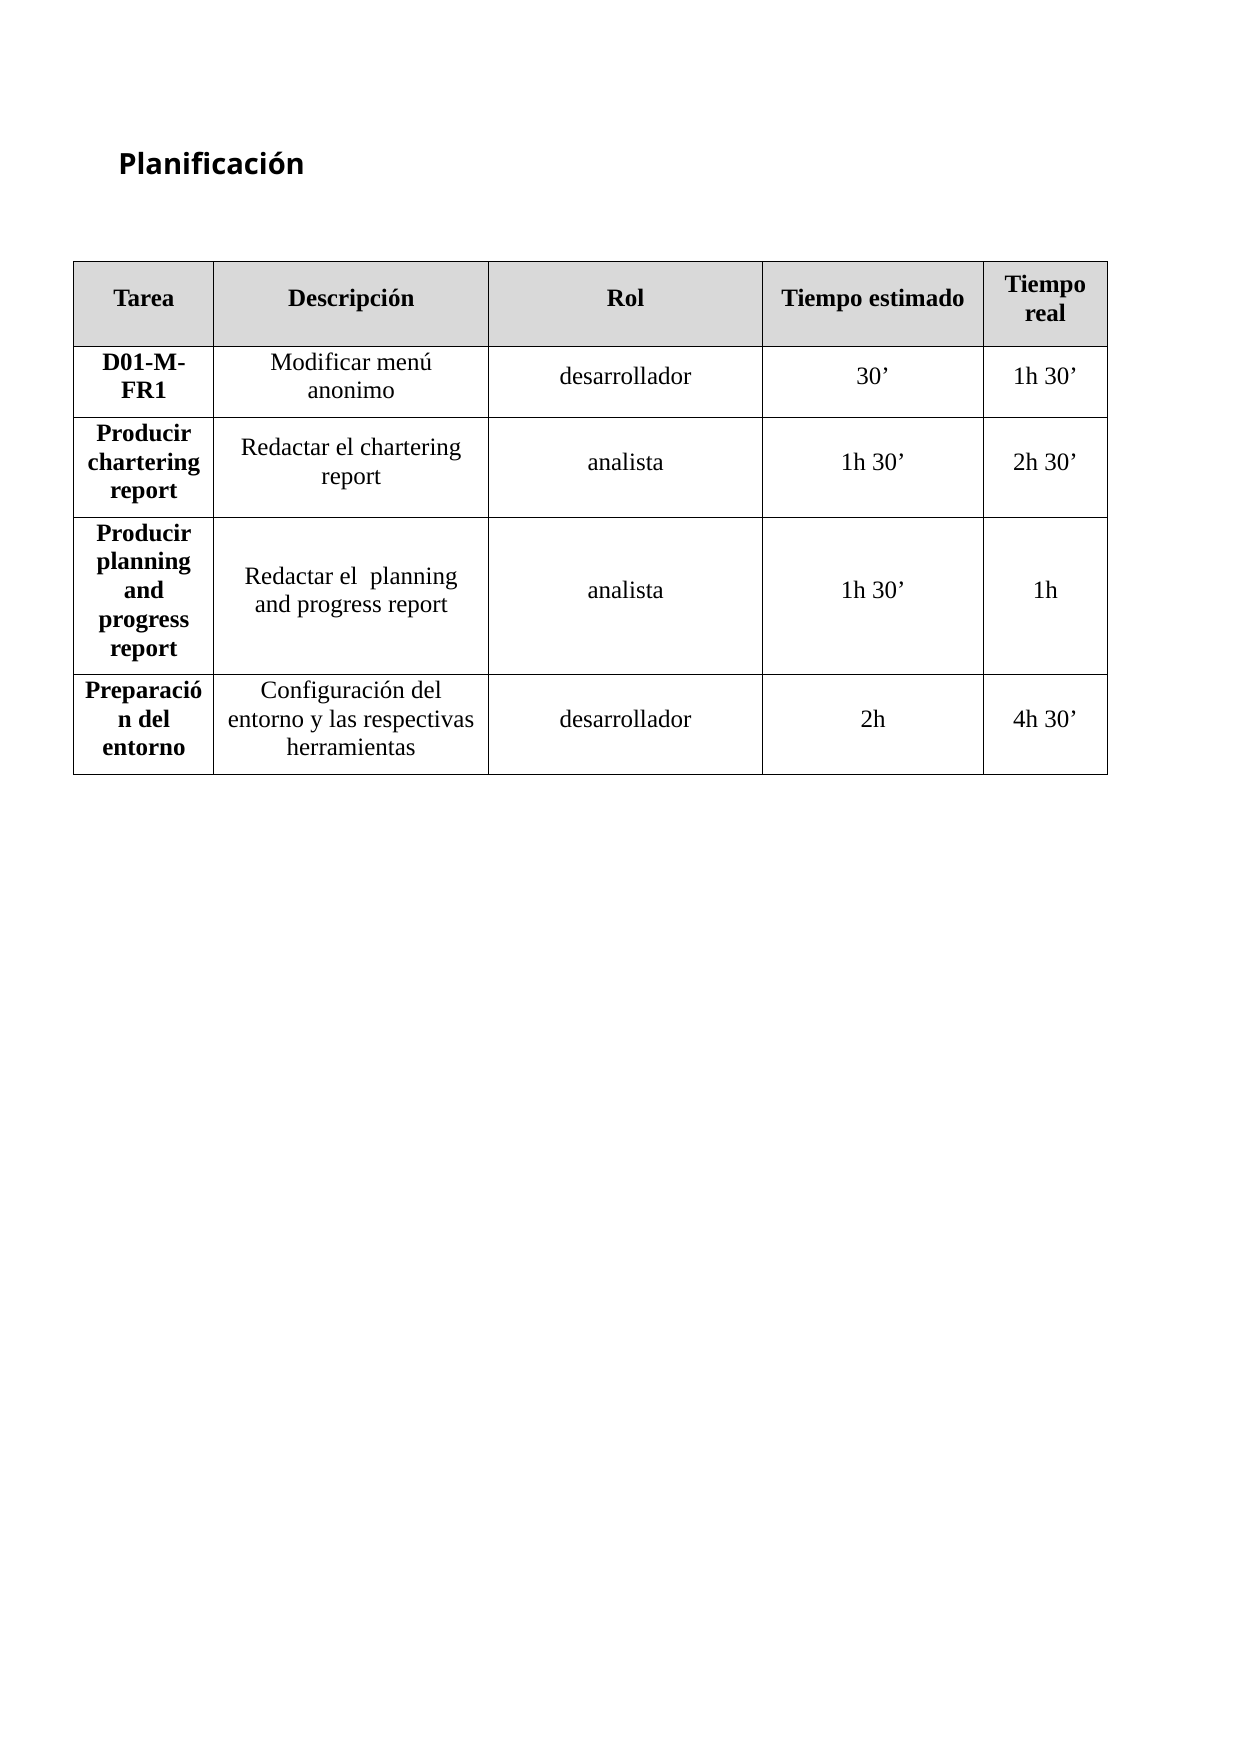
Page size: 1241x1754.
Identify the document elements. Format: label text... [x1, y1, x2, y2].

table_cell 1h 30’ [984, 347, 1107, 417]
table_cell Modificar menú anonimo [214, 347, 488, 417]
table_cell Redactar el chartering report [214, 418, 488, 517]
table_cell 2h 30’ [984, 418, 1107, 517]
table_cell Configuración del entorno y las respectivas herramientas [214, 675, 488, 774]
table_cell Producir planning and progress report [74, 518, 213, 674]
table_header Tarea [74, 262, 213, 346]
table_cell 2h [763, 675, 983, 774]
table_cell analista [489, 518, 762, 674]
table_cell Producir chartering report [74, 418, 213, 517]
table_cell 4h 30’ [984, 675, 1107, 774]
table_header Rol [489, 262, 762, 346]
table_cell D01-M-FR1 [74, 347, 213, 417]
table_header Descripción [214, 262, 488, 346]
table_header Tiempo estimado [763, 262, 983, 346]
subtitle Planificación [118, 143, 1122, 183]
table_cell Preparación del entorno [74, 675, 213, 774]
table_cell 30’ [763, 347, 983, 417]
table_header Tiempo real [984, 262, 1107, 346]
table_cell 1h [984, 518, 1107, 674]
table_cell Redactar el planning and progress report [214, 518, 488, 674]
table_cell 1h 30’ [763, 518, 983, 674]
table_cell desarrollador [489, 675, 762, 774]
table_cell desarrollador [489, 347, 762, 417]
table_cell 1h 30’ [763, 418, 983, 517]
table_cell analista [489, 418, 762, 517]
